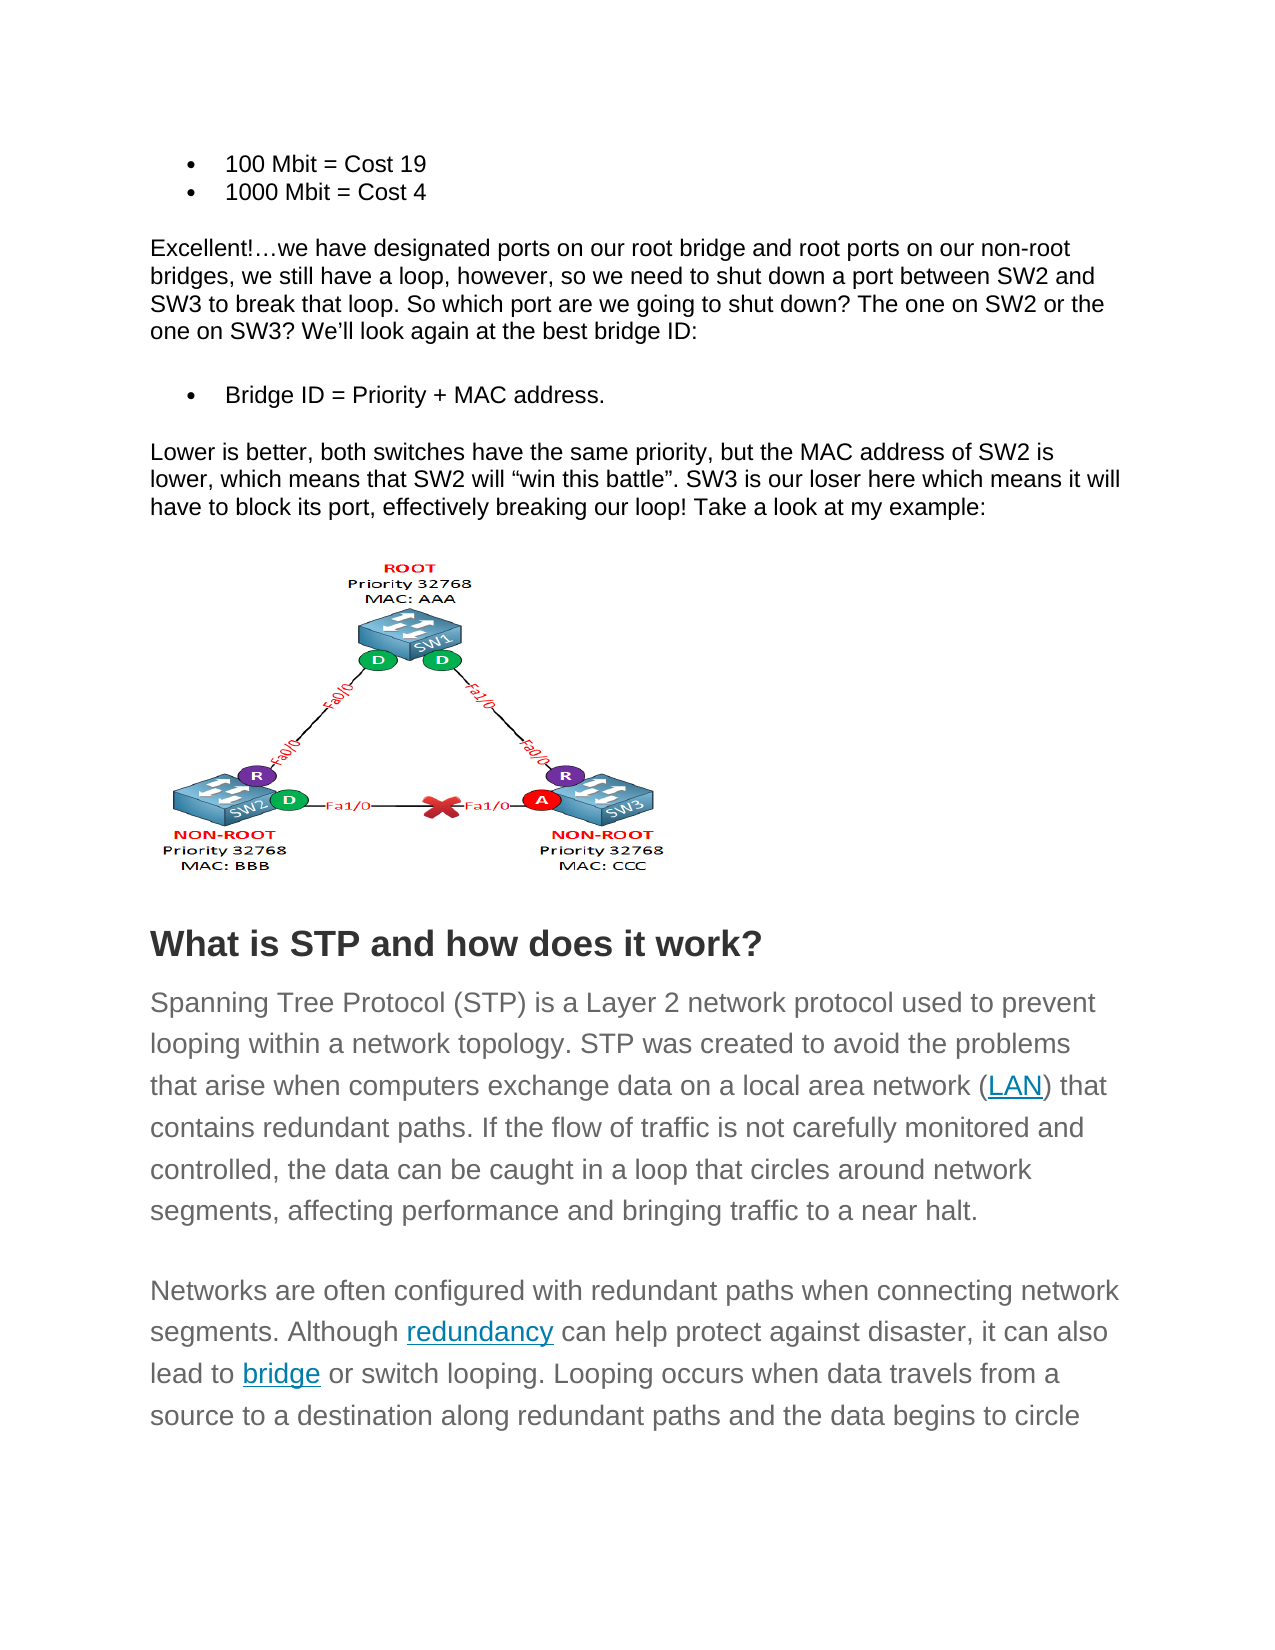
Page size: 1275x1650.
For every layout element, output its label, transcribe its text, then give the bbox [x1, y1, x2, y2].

subtitle What is STP and how does it work? [150, 922, 1125, 964]
text Excellent!…we have designated ports on our root bridge and root ports on our non-root bridges, we still have a loop, however, so we need to shut down a port between SW2 and SW3 to break that loop. So which port are we going to shut down? The one on SW2 or the one on SW3? We’ll look again at the best bridge ID: [150, 234, 1125, 345]
picture [150, 556, 675, 880]
list 1000 Mbit = Cost 4 [187, 178, 1125, 205]
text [150, 1264, 1125, 1431]
list 100 Mbit = Cost 19 [187, 150, 1125, 178]
text Spanning Tree Protocol (STP) is a Layer 2 network protocol used to prevent looping within a network topology. STP was created to avoid the problems that arise when computers exchange data on a local area network (LAN) that contains redundant paths. If the flow of traffic is not carefully monitored and controlled, the data can be caught in a loop that circles around network segments, affecting performance and bringing traffic to a near halt. [150, 976, 1125, 1227]
text Lower is better, both switches have the same priority, but the MAC address of SW2 is lower, which means that SW2 will “win this battle”. SW3 is our loser here which means it will have to block its port, effectively breaking our loop! Take a look at my example: [150, 437, 1125, 520]
list Bridge ID = Priority + MAC address. [187, 381, 1125, 408]
